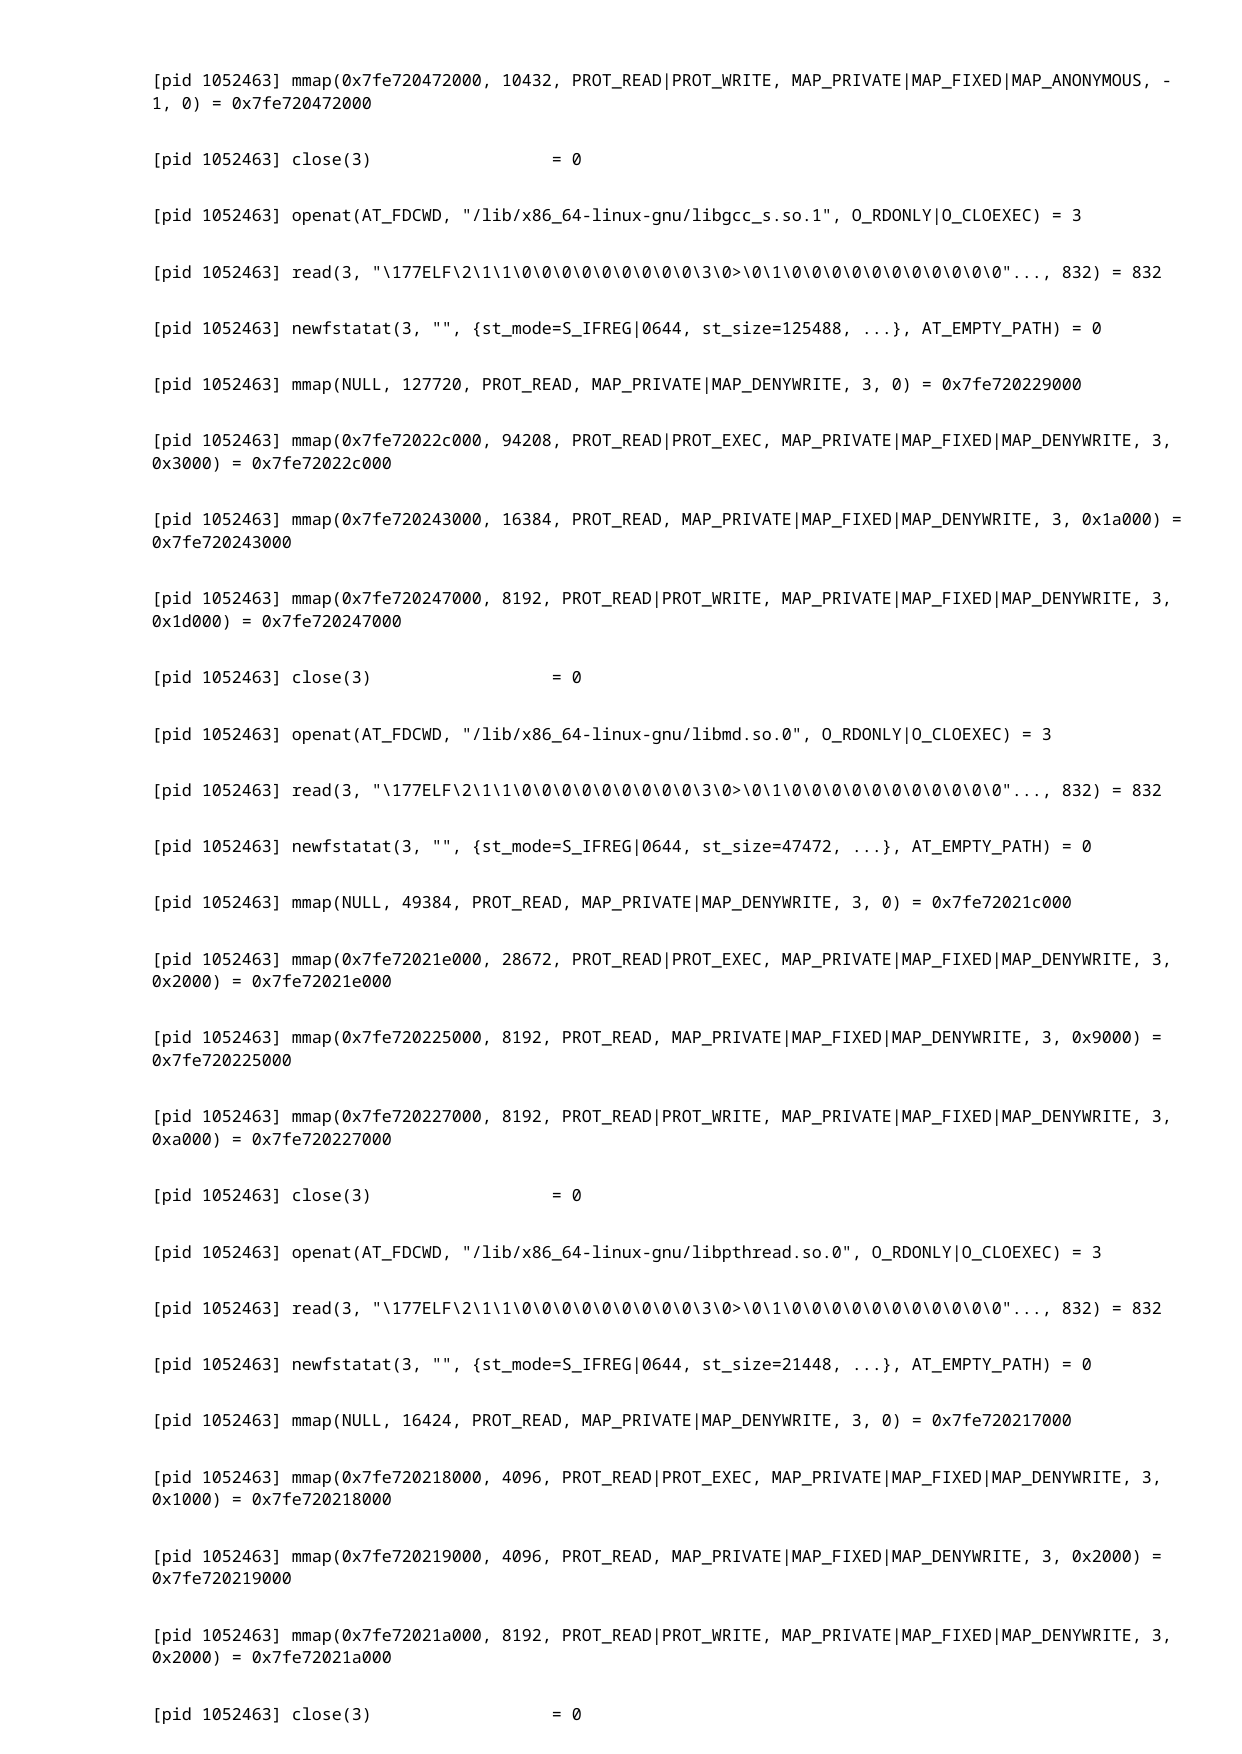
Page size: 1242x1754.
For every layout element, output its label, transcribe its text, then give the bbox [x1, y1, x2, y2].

text [pid 1052463] mmap(0x7fe720218000, 4096, PROT_READ|PROT_EXEC, MAP_PRIVATE|MAP_FIXED|MAP_DENYWRITE, 3, 0x1000) = 0x7fe720218000 [152, 1465, 1183, 1511]
text [pid 1052463] openat(AT_FDCWD, "/lib/x86_64-linux-gnu/libpthread.so.0", O_RDONLY|O_CLOEXEC) = 3 [152, 1240, 1183, 1263]
text [pid 1052463] mmap(NULL, 49384, PROT_READ, MAP_PRIVATE|MAP_DENYWRITE, 3, 0) = 0x7fe72021c000 [152, 891, 1183, 913]
text [pid 1052463] read(3, "\177ELF\2\1\1\0\0\0\0\0\0\0\0\0\3\0>\0\1\0\0\0\0\0\0\0\0\0\0\0"..., 832) = 832 [152, 778, 1183, 801]
text [pid 1052463] mmap(0x7fe720227000, 8192, PROT_READ|PROT_WRITE, MAP_PRIVATE|MAP_FIXED|MAP_DENYWRITE, 3, 0xa000) = 0x7fe720227000 [152, 1105, 1183, 1150]
text [pid 1052463] close(3) = 0 [152, 1184, 1183, 1207]
text [pid 1052463] newfstatat(3, "", {st_mode=S_IFREG|0644, st_size=125488, ...}, AT_EMPTY_PATH) = 0 [152, 316, 1183, 339]
text [pid 1052463] mmap(0x7fe72021a000, 8192, PROT_READ|PROT_WRITE, MAP_PRIVATE|MAP_FIXED|MAP_DENYWRITE, 3, 0x2000) = 0x7fe72021a000 [152, 1623, 1183, 1668]
text [pid 1052463] close(3) = 0 [152, 1702, 1183, 1725]
text [pid 1052463] mmap(NULL, 16424, PROT_READ, MAP_PRIVATE|MAP_DENYWRITE, 3, 0) = 0x7fe720217000 [152, 1409, 1183, 1432]
text [pid 1052463] close(3) = 0 [152, 148, 1183, 170]
text [pid 1052463] close(3) = 0 [152, 666, 1183, 688]
text [pid 1052463] mmap(0x7fe72022c000, 94208, PROT_READ|PROT_EXEC, MAP_PRIVATE|MAP_FIXED|MAP_DENYWRITE, 3, 0x3000) = 0x7fe72022c000 [152, 429, 1183, 474]
text [pid 1052463] mmap(0x7fe72021e000, 28672, PROT_READ|PROT_EXEC, MAP_PRIVATE|MAP_FIXED|MAP_DENYWRITE, 3, 0x2000) = 0x7fe72021e000 [152, 947, 1183, 992]
text [pid 1052463] read(3, "\177ELF\2\1\1\0\0\0\0\0\0\0\0\0\3\0>\0\1\0\0\0\0\0\0\0\0\0\0\0"..., 832) = 832 [152, 260, 1183, 283]
text [pid 1052463] mmap(0x7fe720472000, 10432, PROT_READ|PROT_WRITE, MAP_PRIVATE|MAP_FIXED|MAP_ANONYMOUS, -1, 0) = 0x7fe720472000 [152, 69, 1183, 114]
text [pid 1052463] mmap(0x7fe720243000, 16384, PROT_READ, MAP_PRIVATE|MAP_FIXED|MAP_DENYWRITE, 3, 0x1a000) = 0x7fe720243000 [152, 508, 1183, 553]
text [pid 1052463] mmap(0x7fe720247000, 8192, PROT_READ|PROT_WRITE, MAP_PRIVATE|MAP_FIXED|MAP_DENYWRITE, 3, 0x1d000) = 0x7fe720247000 [152, 587, 1183, 632]
text [pid 1052463] mmap(0x7fe720219000, 4096, PROT_READ, MAP_PRIVATE|MAP_FIXED|MAP_DENYWRITE, 3, 0x2000) = 0x7fe720219000 [152, 1544, 1183, 1589]
text [pid 1052463] newfstatat(3, "", {st_mode=S_IFREG|0644, st_size=21448, ...}, AT_EMPTY_PATH) = 0 [152, 1353, 1183, 1375]
text [pid 1052463] openat(AT_FDCWD, "/lib/x86_64-linux-gnu/libmd.so.0", O_RDONLY|O_CLOEXEC) = 3 [152, 722, 1183, 745]
text [pid 1052463] read(3, "\177ELF\2\1\1\0\0\0\0\0\0\0\0\0\3\0>\0\1\0\0\0\0\0\0\0\0\0\0\0"..., 832) = 832 [152, 1296, 1183, 1319]
text [pid 1052463] mmap(NULL, 127720, PROT_READ, MAP_PRIVATE|MAP_DENYWRITE, 3, 0) = 0x7fe720229000 [152, 373, 1183, 395]
text [pid 1052463] mmap(0x7fe720225000, 8192, PROT_READ, MAP_PRIVATE|MAP_FIXED|MAP_DENYWRITE, 3, 0x9000) = 0x7fe720225000 [152, 1026, 1183, 1071]
text [pid 1052463] newfstatat(3, "", {st_mode=S_IFREG|0644, st_size=47472, ...}, AT_EMPTY_PATH) = 0 [152, 834, 1183, 857]
text [pid 1052463] openat(AT_FDCWD, "/lib/x86_64-linux-gnu/libgcc_s.so.1", O_RDONLY|O_CLOEXEC) = 3 [152, 204, 1183, 227]
